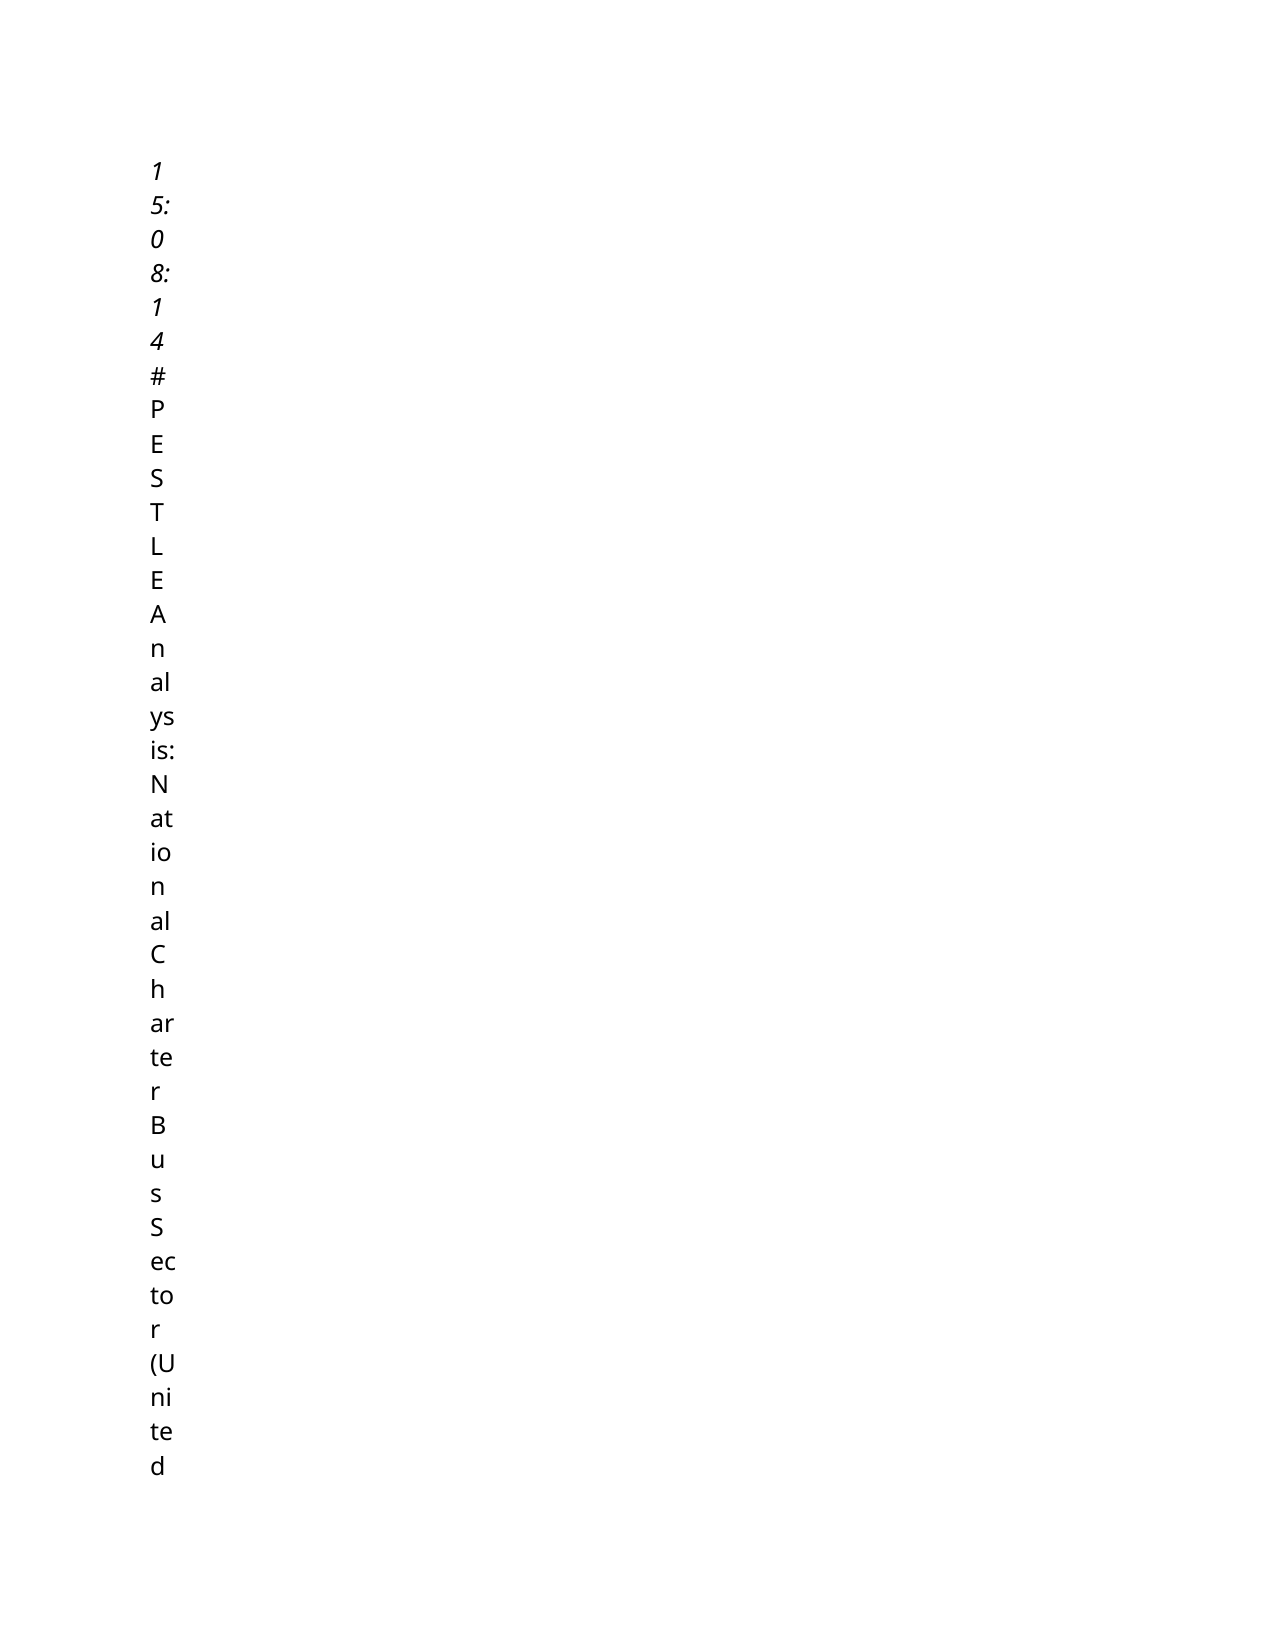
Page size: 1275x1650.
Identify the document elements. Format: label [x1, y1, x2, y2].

table_header [139, 150, 187, 1482]
